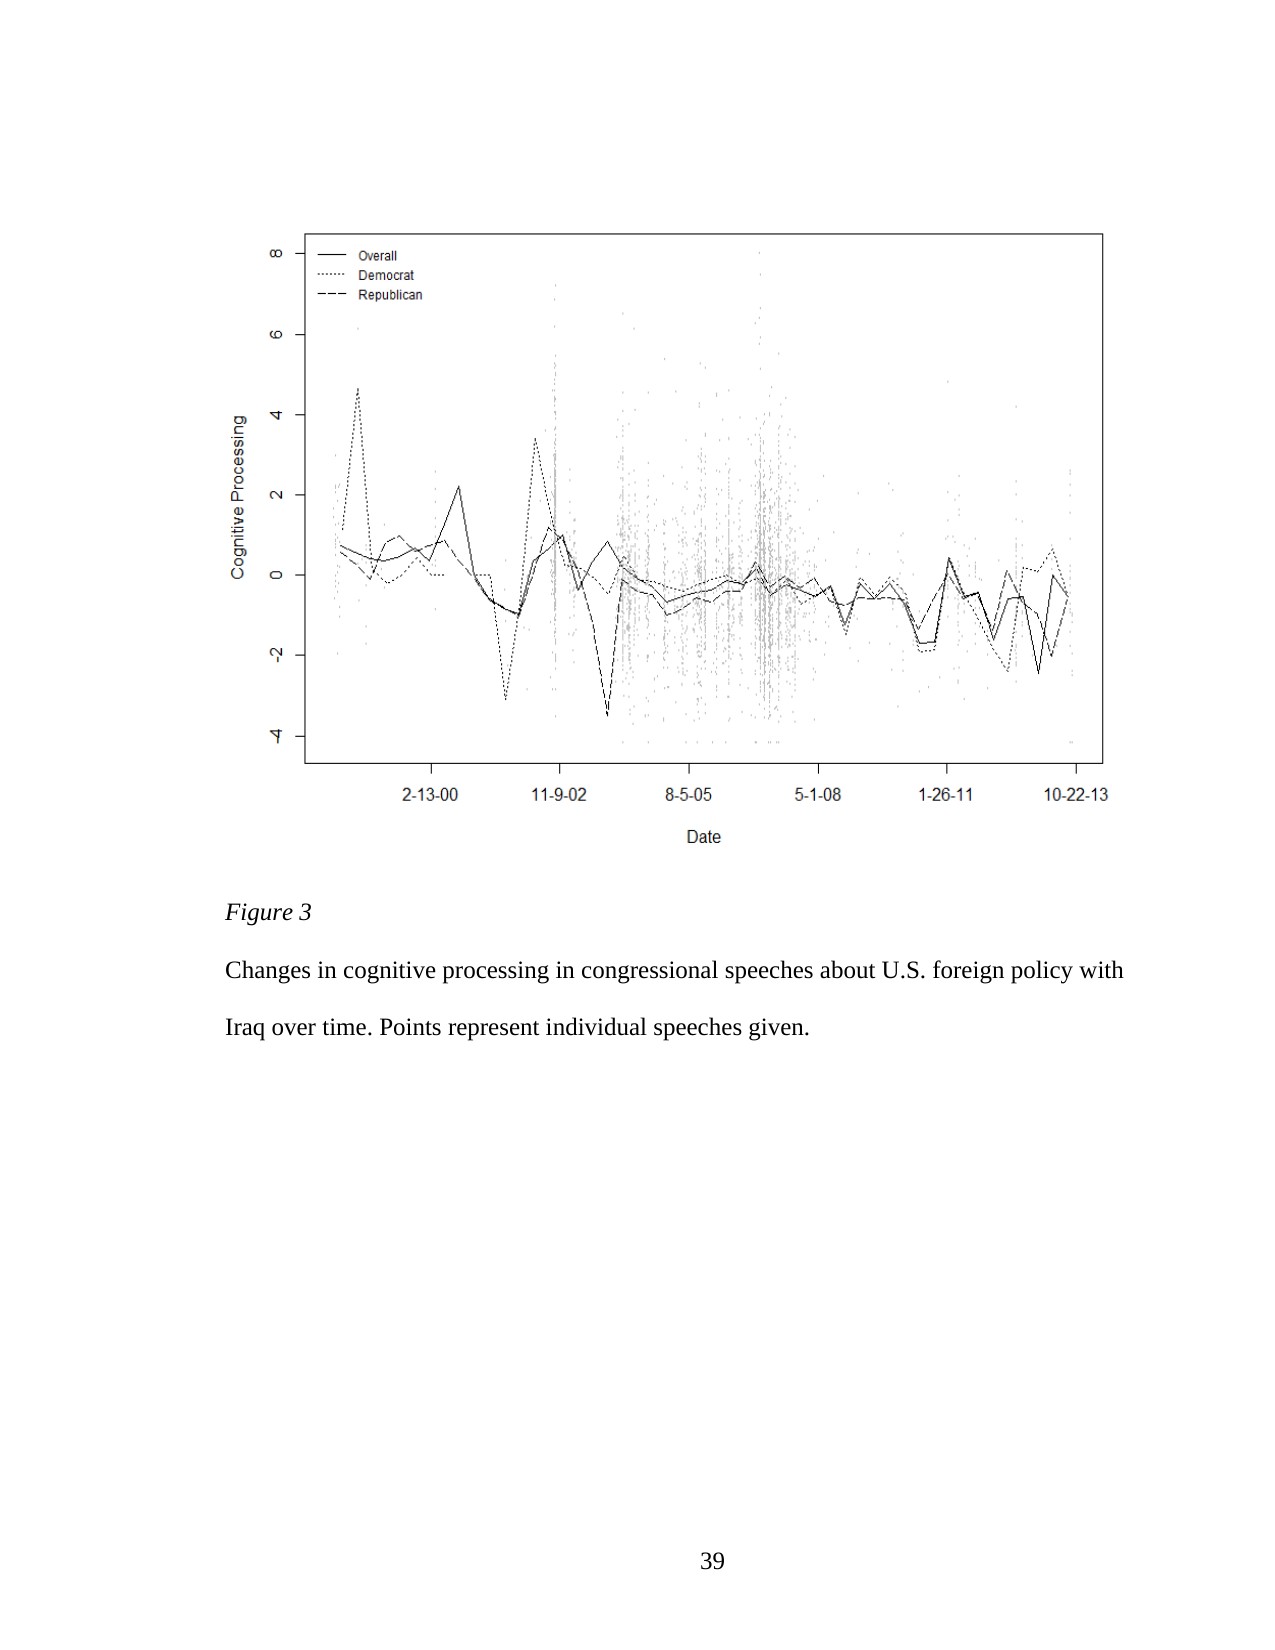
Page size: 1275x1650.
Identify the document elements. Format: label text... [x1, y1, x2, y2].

picture [225, 150, 1144, 869]
text Changes in cognitive processing in congressional speeches about U.S. foreign policy with Iraq over time. Points represent individual speeches given. [225, 955, 1125, 1041]
text Figure 3 [225, 897, 1125, 926]
